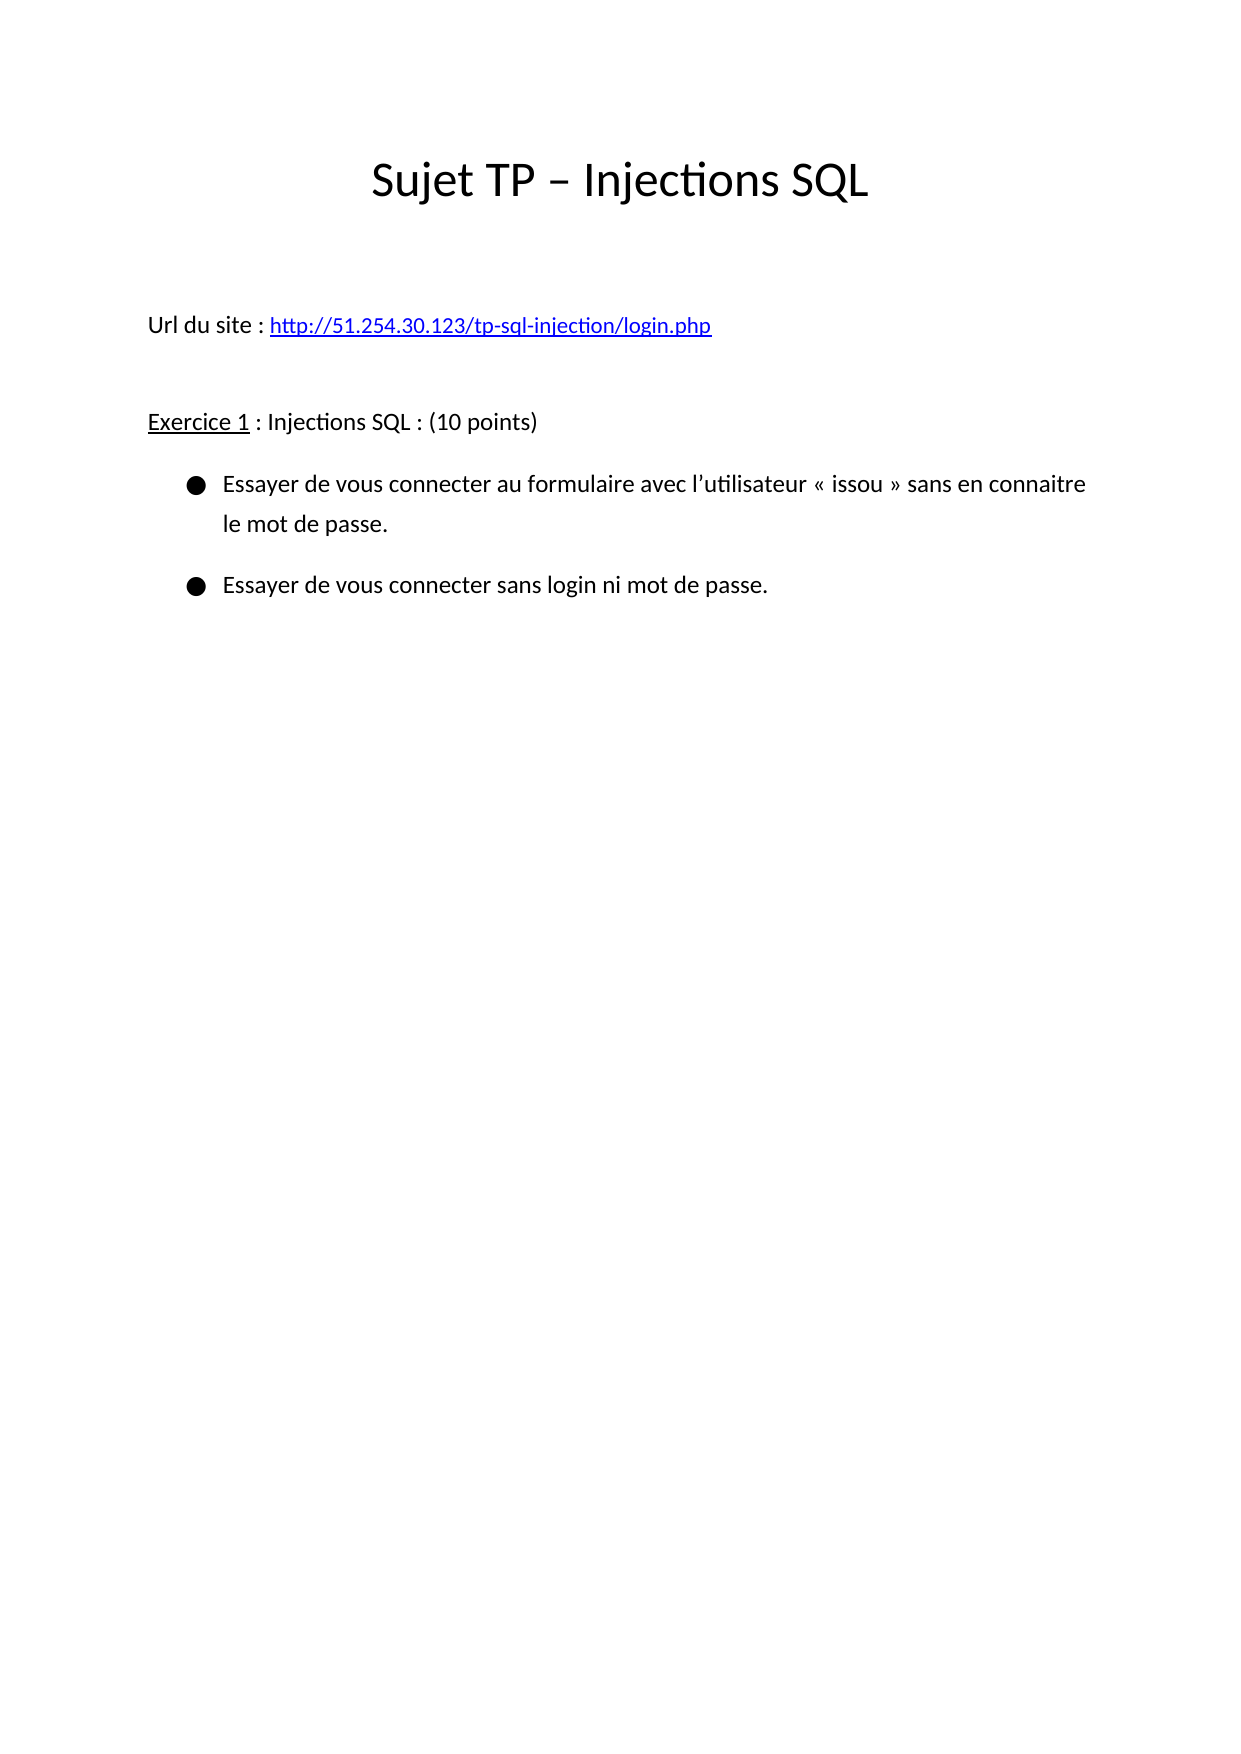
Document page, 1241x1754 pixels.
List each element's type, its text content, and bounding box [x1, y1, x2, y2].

text Url du site : http://51.254.30.123/tp-sql-injection/login.php [148, 309, 1093, 339]
text Exercice 1 : Injections SQL : (10 points) [148, 406, 1093, 437]
text Sujet TP – Injections SQL [148, 148, 1093, 209]
list Essayer de vous connecter sans login ni mot de passe. [185, 556, 1093, 608]
list Essayer de vous connecter au formulaire avec l’utilisateur « issou » sans en connaitre le mot de passe. [185, 455, 1093, 538]
